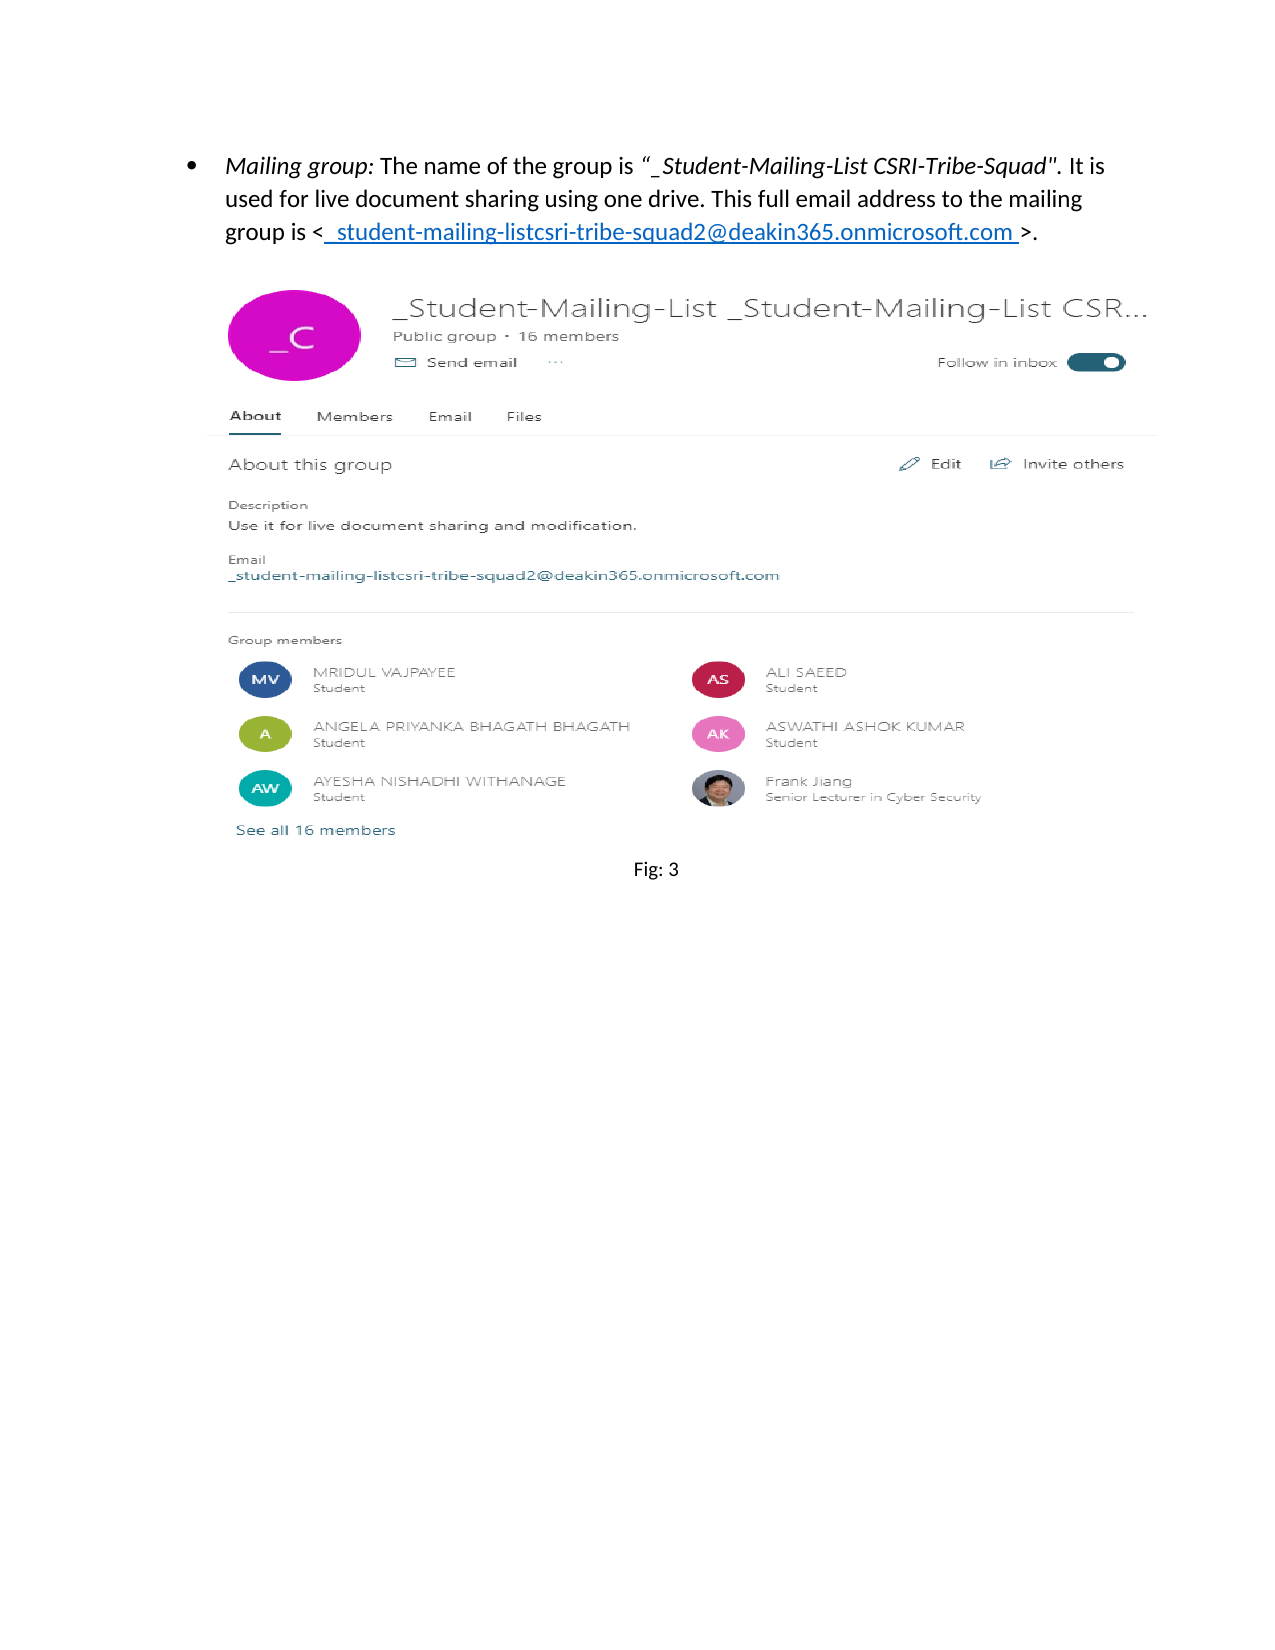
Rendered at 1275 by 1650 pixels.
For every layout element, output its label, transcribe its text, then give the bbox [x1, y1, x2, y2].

list Mailing group: The name of the group is “_Student-Mailing-List CSRI-Tribe-Squad". It is used for live document sharing using one drive. This full email address to the mailing group is <_student-mailing-listcsri-tribe-squad2@deakin365.onmicrosoft.com >. [187, 150, 1125, 246]
text Fig: 3 [187, 265, 1125, 882]
